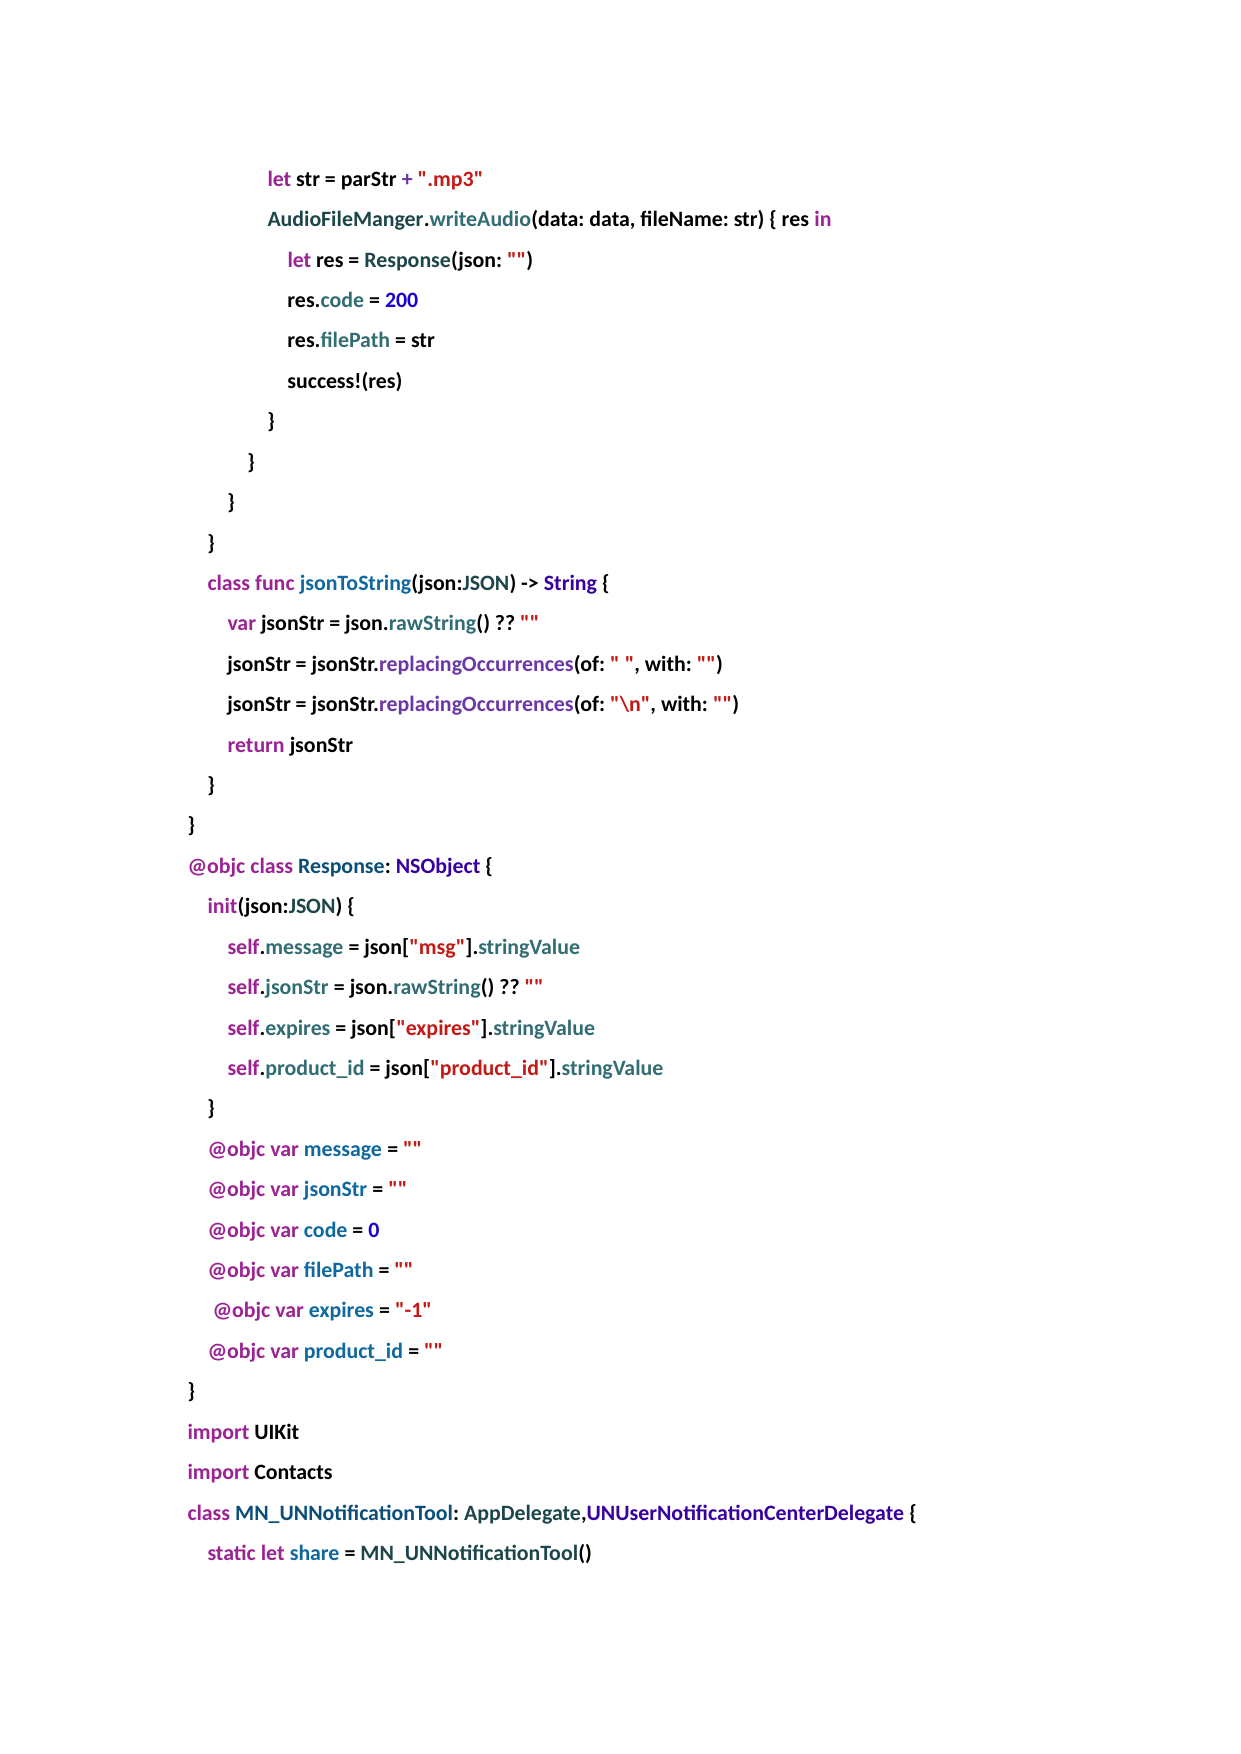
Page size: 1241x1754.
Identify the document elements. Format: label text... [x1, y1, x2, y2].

text class MN_UNNotificationTool: AppDelegate,UNUserNotificationCenterDelegate { [187, 1496, 1053, 1528]
text } [187, 445, 1053, 477]
text let res = Response(json: "") [187, 243, 1053, 275]
text @objc var message = "" [187, 1132, 1053, 1164]
text @objc var expires = "-1" [187, 1294, 1053, 1326]
text self.jsonStr = json.rawString() ?? "" [187, 970, 1053, 1003]
text class func jsonToString(json:JSON) -> String { [187, 566, 1053, 599]
text @objc var filePath = "" [187, 1253, 1053, 1286]
text var jsonStr = json.rawString() ?? "" [187, 607, 1053, 639]
text } [187, 809, 1053, 841]
text AudioFileManger.writeAudio(data: data, fileName: str) { res in [187, 202, 1053, 235]
text @objc class Response: NSObject { [187, 849, 1053, 882]
text import UIKit [187, 1415, 1053, 1447]
text @objc var jsonStr = "" [187, 1172, 1053, 1205]
text jsonStr = jsonStr.replacingOccurrences(of: "\n", with: "") [187, 687, 1053, 720]
text jsonStr = jsonStr.replacingOccurrences(of: " ", with: "") [187, 647, 1053, 679]
text } [187, 526, 1053, 558]
text } [187, 1092, 1053, 1124]
text } [187, 1374, 1053, 1407]
text res.filePath = str [187, 324, 1053, 356]
text init(json:JSON) { [187, 889, 1053, 922]
text } [187, 768, 1053, 801]
text } [187, 404, 1053, 437]
text let str = parStr + ".mp3" [187, 162, 1053, 194]
text import Contacts [187, 1455, 1053, 1488]
text static let share = MN_UNNotificationTool() [187, 1536, 1053, 1569]
text @objc var product_id = "" [187, 1334, 1053, 1367]
text self.message = json["msg"].stringValue [187, 930, 1053, 962]
text self.product_id = json["product_id"].stringValue [187, 1051, 1053, 1084]
text @objc var code = 0 [187, 1213, 1053, 1245]
text } [187, 485, 1053, 518]
text success!(res) [187, 364, 1053, 397]
text self.expires = json["expires"].stringValue [187, 1011, 1053, 1043]
text return jsonStr [187, 728, 1053, 760]
text res.code = 200 [187, 283, 1053, 316]
